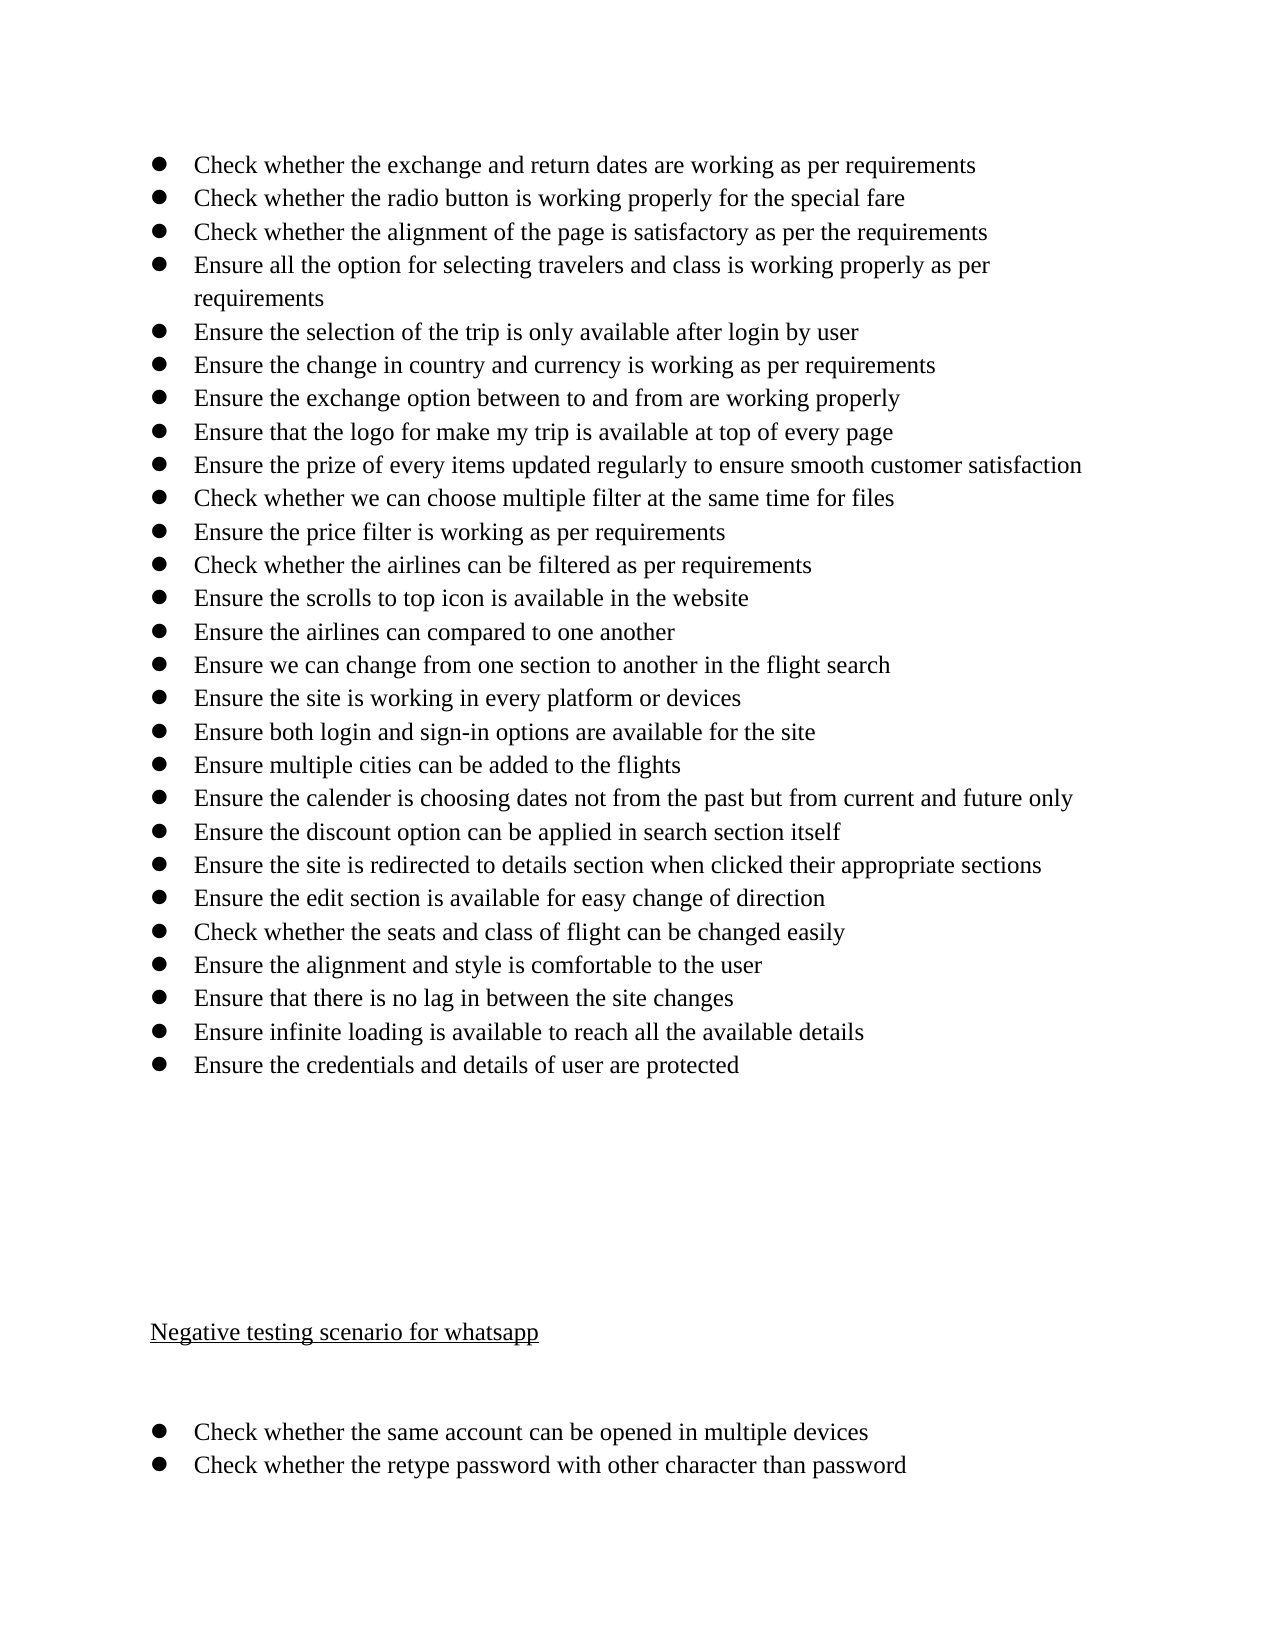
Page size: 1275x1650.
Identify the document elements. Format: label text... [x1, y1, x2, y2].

list Check whether the retype password with other character than password [150, 1450, 1125, 1479]
list Ensure infinite loading is available to reach all the available details [150, 1017, 1125, 1045]
list Ensure we can change from one section to another in the flight search [150, 650, 1125, 679]
list Ensure the change in country and currency is working as per requirements [150, 350, 1125, 379]
list Ensure the credentials and details of user are protected [150, 1050, 1125, 1079]
list Ensure all the option for selecting travelers and class is working properly as per requirements [150, 250, 1125, 312]
list Ensure the exchange option between to and from are working properly [150, 383, 1125, 412]
list Ensure the calender is choosing dates not from the past but from current and future only [150, 783, 1125, 812]
list Ensure that there is no lag in between the site changes [150, 983, 1125, 1012]
list Ensure the site is working in every platform or devices [150, 683, 1125, 712]
list Check whether the alignment of the page is satisfactory as per the requirements [150, 217, 1125, 245]
list Ensure the airlines can compared to one another [150, 617, 1125, 645]
list Ensure both login and sign-in options are available for the site [150, 717, 1125, 745]
list Negative testing scenario for whatsapp [150, 1317, 1125, 1345]
list Check whether the same account can be opened in multiple devices [150, 1417, 1125, 1445]
list Check whether the seats and class of flight can be changed easily [150, 917, 1125, 945]
list Ensure the alignment and style is comfortable to the user [150, 950, 1125, 979]
list Check whether the airlines can be filtered as per requirements [150, 550, 1125, 579]
list Ensure multiple cities can be added to the flights [150, 750, 1125, 779]
list Check whether the radio button is working properly for the special fare [150, 183, 1125, 212]
list Check whether we can choose multiple filter at the same time for files [150, 483, 1125, 512]
list Ensure the price filter is working as per requirements [150, 517, 1125, 545]
list Check whether the exchange and return dates are working as per requirements [150, 150, 1125, 179]
list Ensure the discount option can be applied in search section itself [150, 817, 1125, 845]
list Ensure the edit section is available for easy change of direction [150, 883, 1125, 912]
list Ensure the selection of the trip is only available after login by user [150, 317, 1125, 345]
list Ensure the prize of every items updated regularly to ensure smooth customer satisfaction [150, 450, 1125, 479]
list Ensure that the logo for make my trip is available at top of every page [150, 417, 1125, 445]
list Ensure the scrolls to top icon is available in the website [150, 583, 1125, 612]
list Ensure the site is redirected to details section when clicked their appropriate sections [150, 850, 1125, 879]
